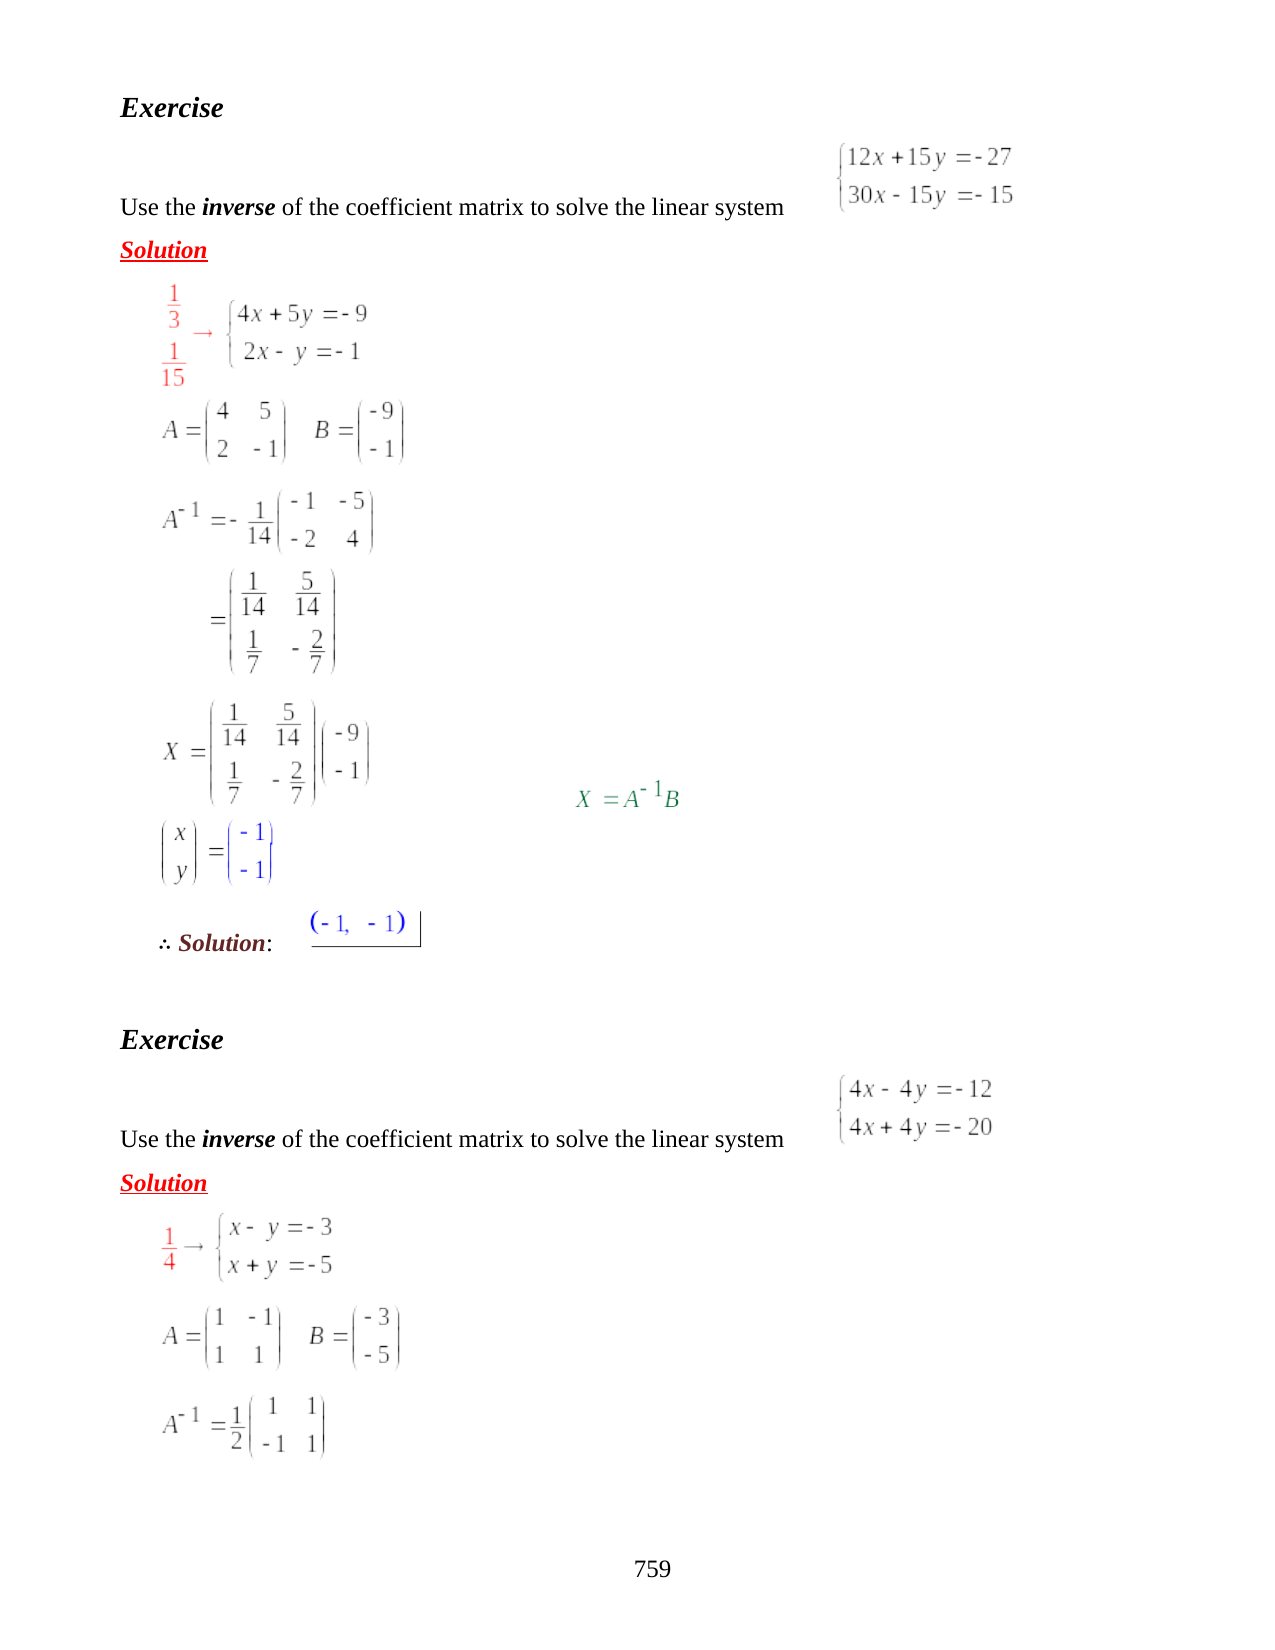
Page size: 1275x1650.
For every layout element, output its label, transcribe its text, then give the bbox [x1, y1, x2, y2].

text Exercise [120, 1022, 1185, 1056]
text Use the inverse of the coefficient matrix to solve the linear system [120, 1073, 1185, 1153]
text Solution [120, 1168, 1185, 1196]
text Use the inverse of the coefficient matrix to solve the linear system [120, 140, 1185, 221]
text Solution [120, 235, 1185, 264]
text ∴ Solution: [157, 905, 1185, 956]
text Exercise [120, 90, 1185, 123]
